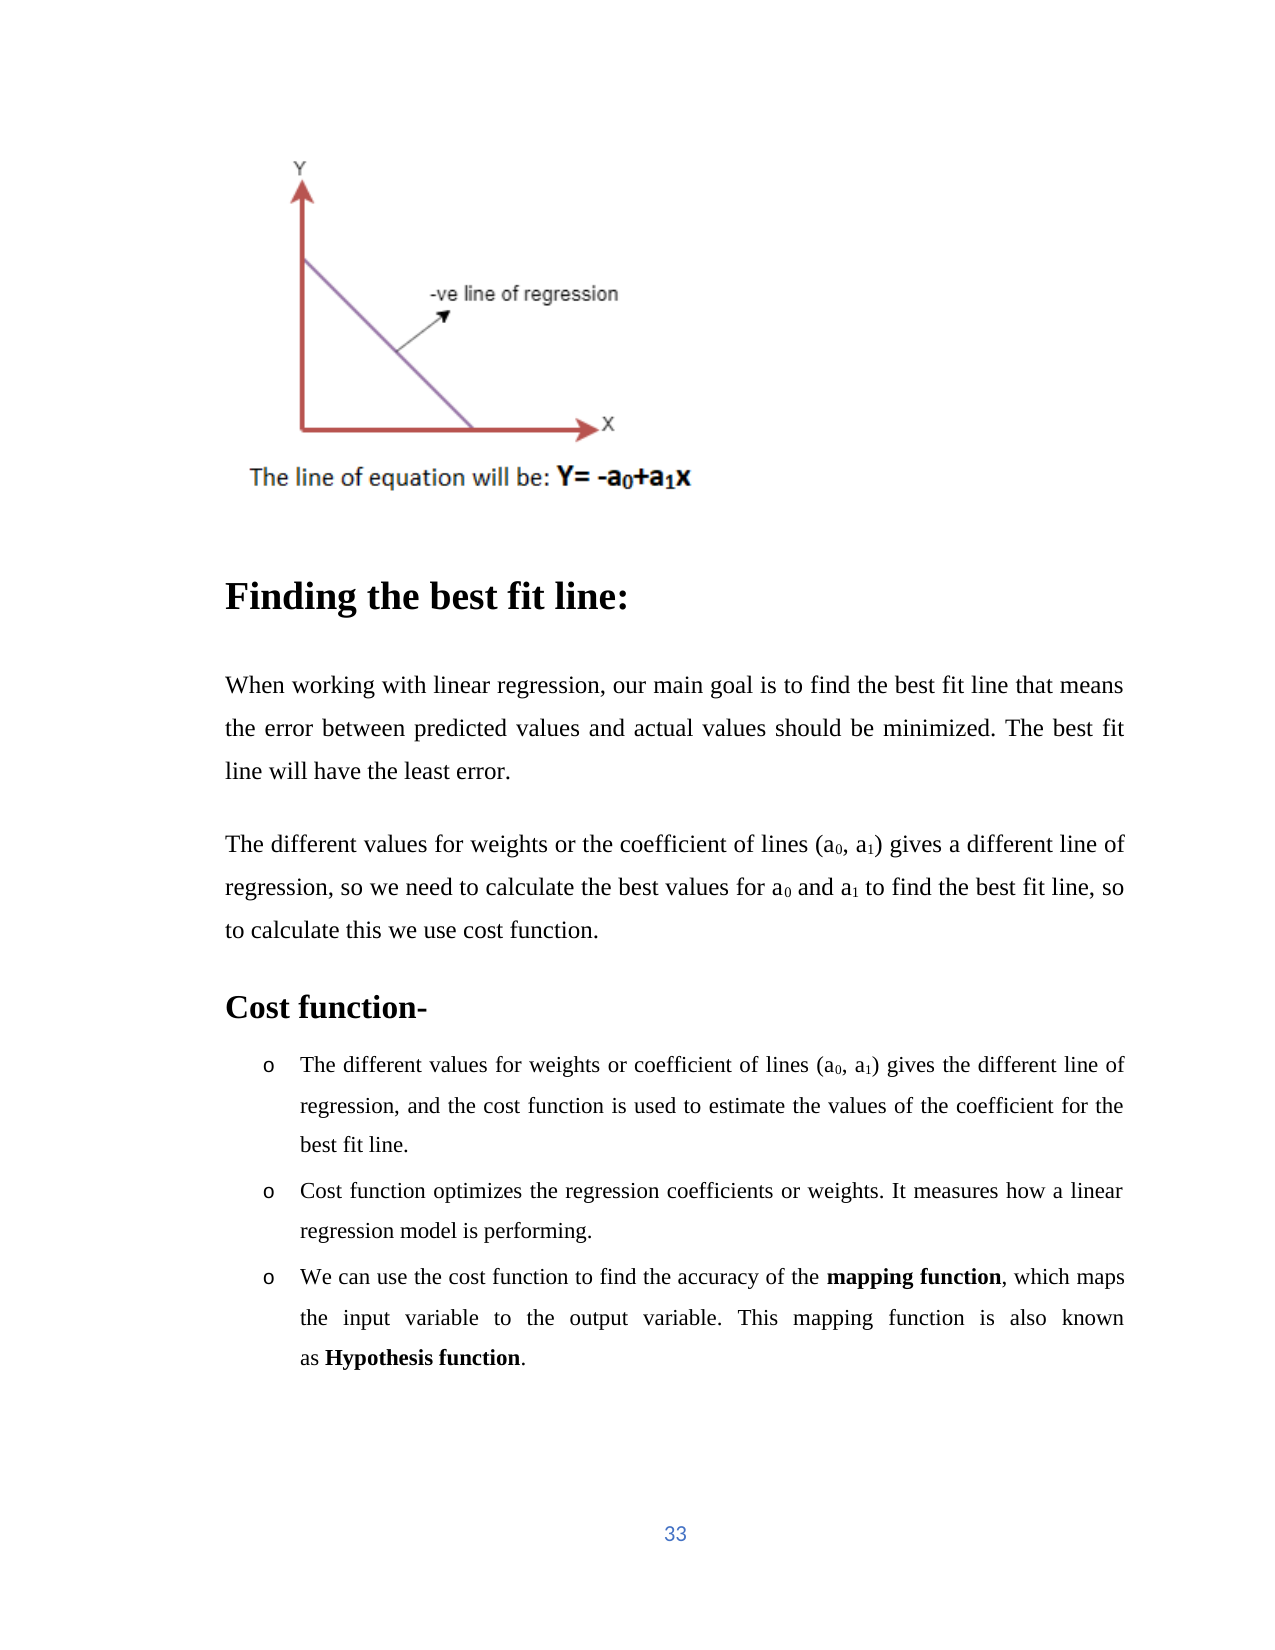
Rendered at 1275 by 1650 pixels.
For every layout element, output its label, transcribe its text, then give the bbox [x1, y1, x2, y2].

text The different values for weights or the coefficient of lines (a0, a1) gives a different line of regression, so we need to calculate the best values for a0 and a1 to find the best fit line, so to calculate this we use cost function. [225, 829, 1125, 944]
picture [225, 150, 775, 555]
text When working with linear regression, our main goal is to find the best fit line that means the error between predicted values and actual values should be minimized. The best fit line will have the least error. [225, 670, 1125, 785]
list The different values for weights or coefficient of lines (a0, a1) gives the different line of regression, and the cost function is used to estimate the values of the coefficient for the best fit line. [262, 1051, 1125, 1157]
list We can use the cost function to find the accuracy of the mapping function, which maps the input variable to the output variable. This mapping function is also known as Hypothesis function. [262, 1263, 1125, 1370]
list Cost function optimizes the regression coefficients or weights. It measures how a linear regression model is performing. [262, 1177, 1125, 1244]
subtitle Finding the best fit line: [225, 573, 1125, 618]
subtitle Cost function- [225, 987, 1125, 1026]
